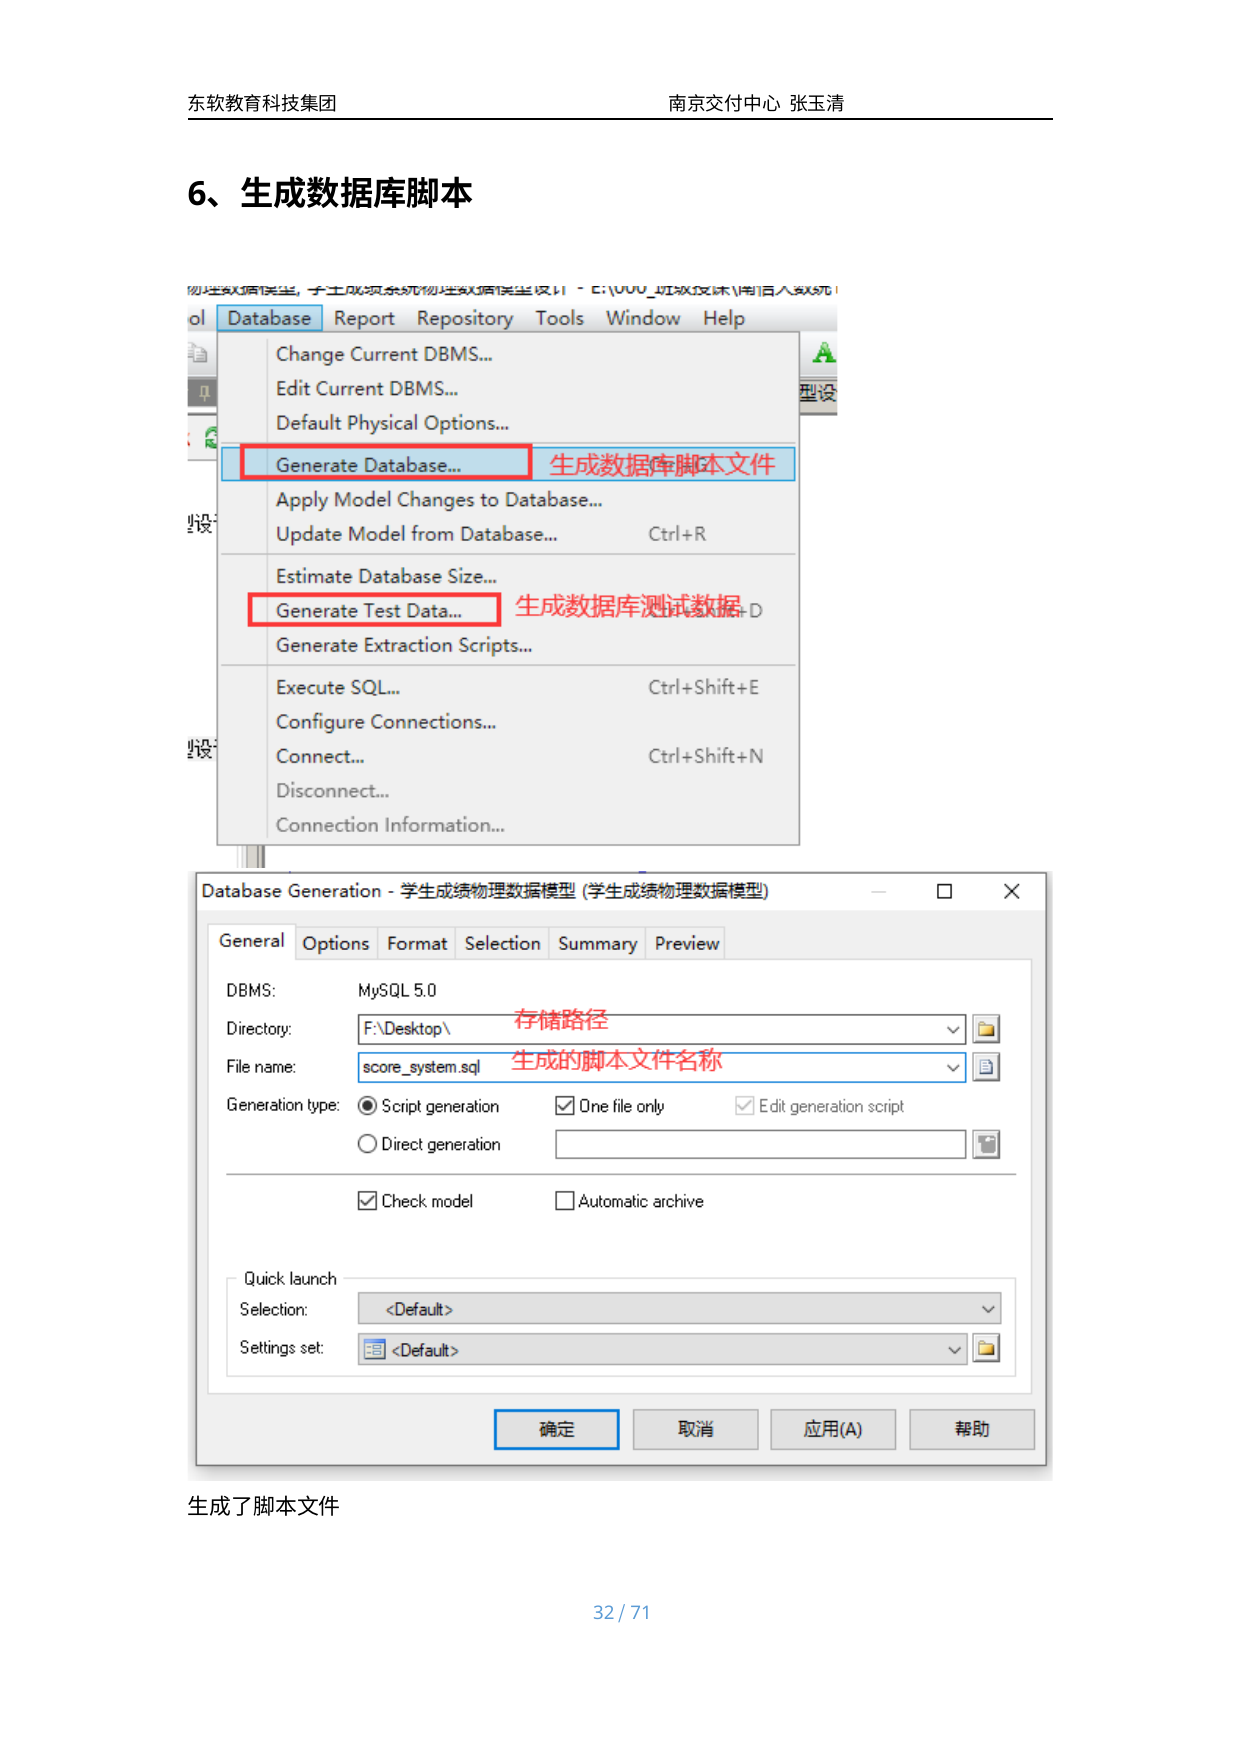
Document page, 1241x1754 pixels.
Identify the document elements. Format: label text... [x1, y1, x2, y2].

text 生成了脚本文件 [187, 1489, 1053, 1521]
picture [187, 286, 838, 868]
subtitle 6、生成数据库脚本 [187, 159, 1053, 224]
picture [187, 871, 1053, 1481]
